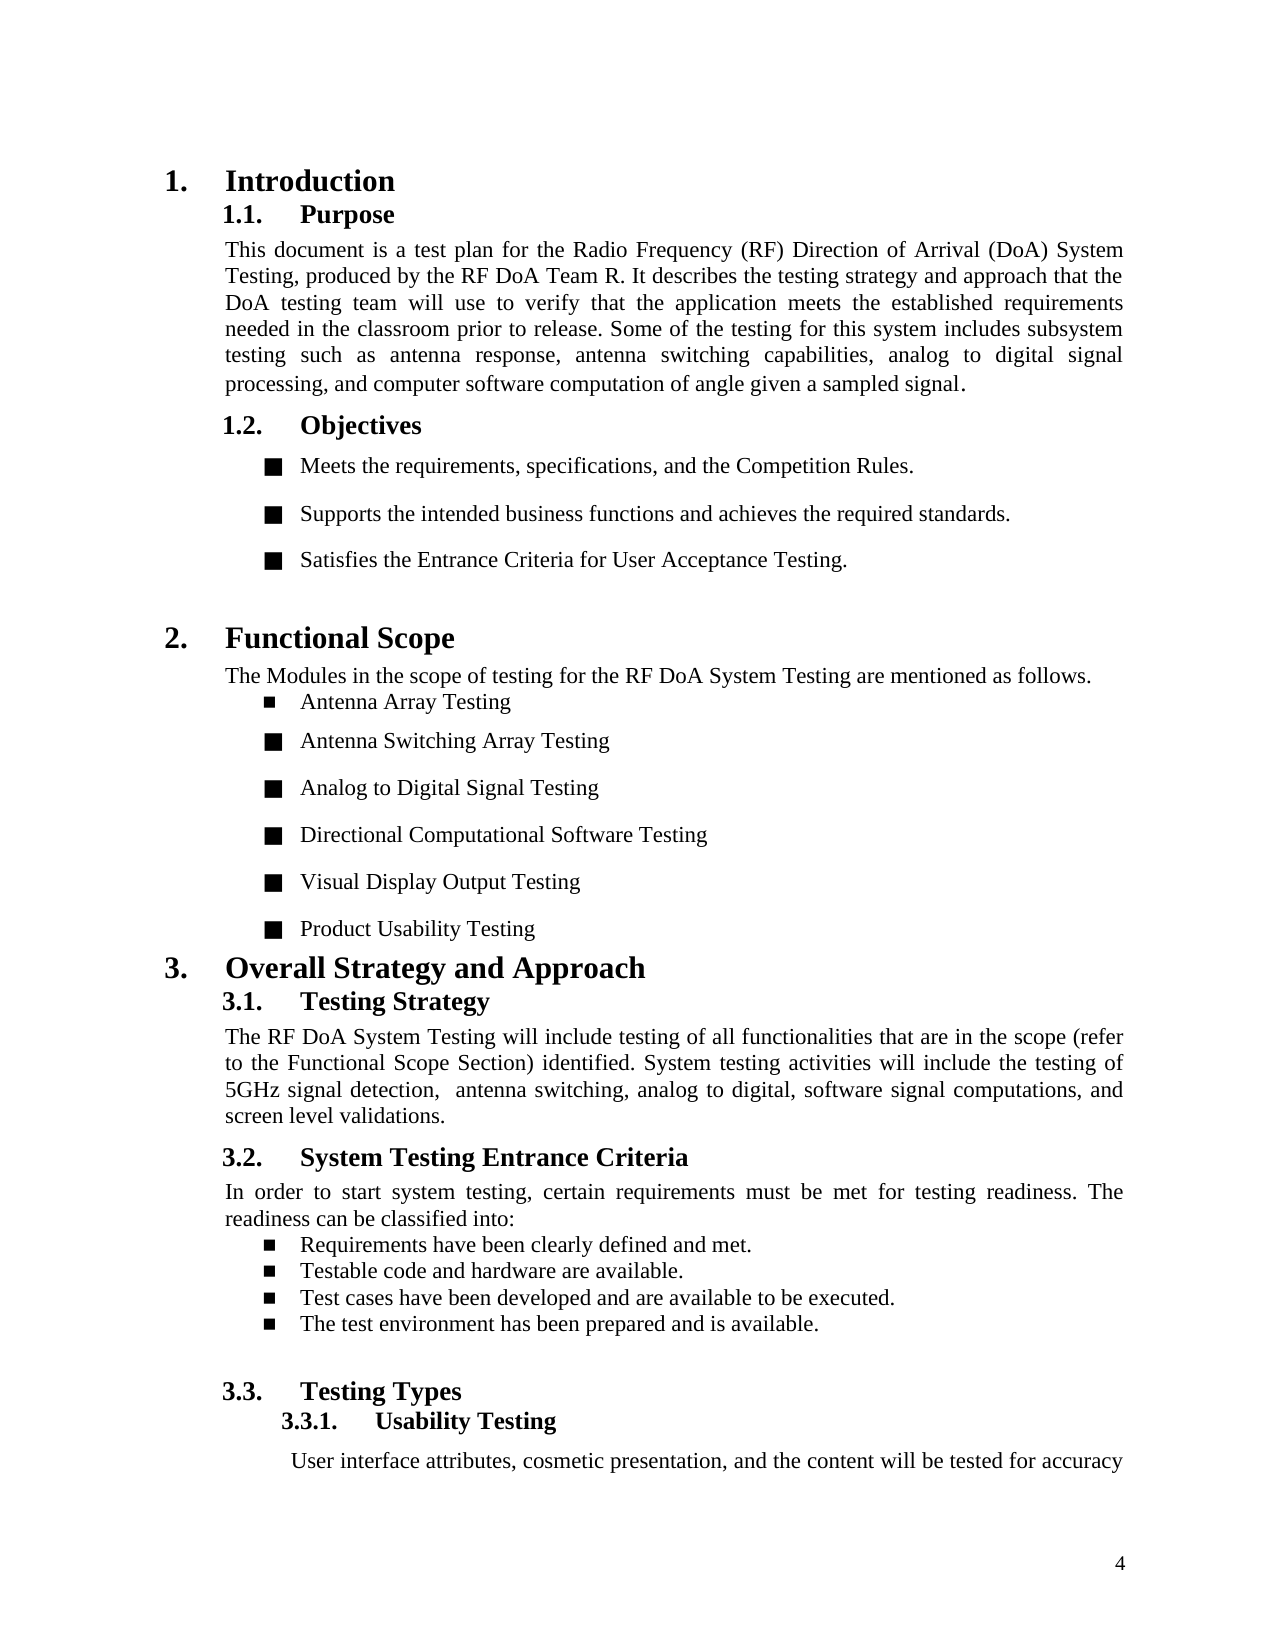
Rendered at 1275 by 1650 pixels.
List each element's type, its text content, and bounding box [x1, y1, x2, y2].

text The RF DoA System Testing will include testing of all functionalities that are in the scope (refer to the Functional Scope Section) identified. System testing activities will include the testing of 5GHz signal detection, antenna switching, analog to digital, software signal computations, and screen level validations. [225, 1023, 1125, 1128]
list Requirements have been clearly defined and met. [262, 1231, 1125, 1257]
list Product Usability Testing [262, 903, 1125, 949]
subtitle Purpose [262, 198, 1125, 229]
list Antenna Switching Array Testing [262, 715, 1125, 762]
list Test cases have been developed and are available to be executed. [262, 1284, 1125, 1310]
list Satisfies the Entrance Criteria for User Acceptance Testing. [262, 534, 1125, 581]
list Analog to Digital Signal Testing [262, 762, 1125, 809]
list Directional Computational Software Testing [262, 809, 1125, 856]
subtitle Usability Testing [337, 1406, 1125, 1435]
list Antenna Array Testing [262, 688, 1125, 715]
text In order to start system testing, certain requirements must be met for testing readiness. The readiness can be classified into: [225, 1178, 1125, 1231]
subtitle Testing Strategy [262, 986, 1125, 1017]
subtitle Functional Scope [187, 620, 1125, 656]
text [291, 1448, 1125, 1474]
list Meets the requirements, specifications, and the Competition Rules. [262, 440, 1125, 487]
subtitle Testing Types [262, 1375, 1125, 1406]
list Testable code and hardware are available. [262, 1257, 1125, 1284]
text This document is a test plan for the Radio Frequency (RF) Direction of Arrival (DoA) System Testing, produced by the RF DoA Team R. It describes the testing strategy and approach that the DoA testing team will use to verify that the application meets the established requirements needed in the classroom prior to release. Some of the testing for this system includes subsystem testing such as antenna response, antenna switching capabilities, analog to digital signal processing, and computer software computation of angle given a sampled signal. [225, 236, 1125, 396]
list Visual Display Output Testing [262, 856, 1125, 903]
list Supports the intended business functions and achieves the required standards. [262, 487, 1125, 534]
list The test environment has been prepared and is available. [262, 1310, 1125, 1336]
subtitle System Testing Entrance Criteria [262, 1141, 1125, 1172]
text The Modules in the scope of testing for the RF DoA System Testing are mentioned as follows. [225, 662, 1125, 688]
subtitle Introduction [187, 162, 1125, 198]
subtitle Overall Strategy and Approach [187, 949, 1125, 986]
subtitle Objectives [262, 409, 1125, 440]
